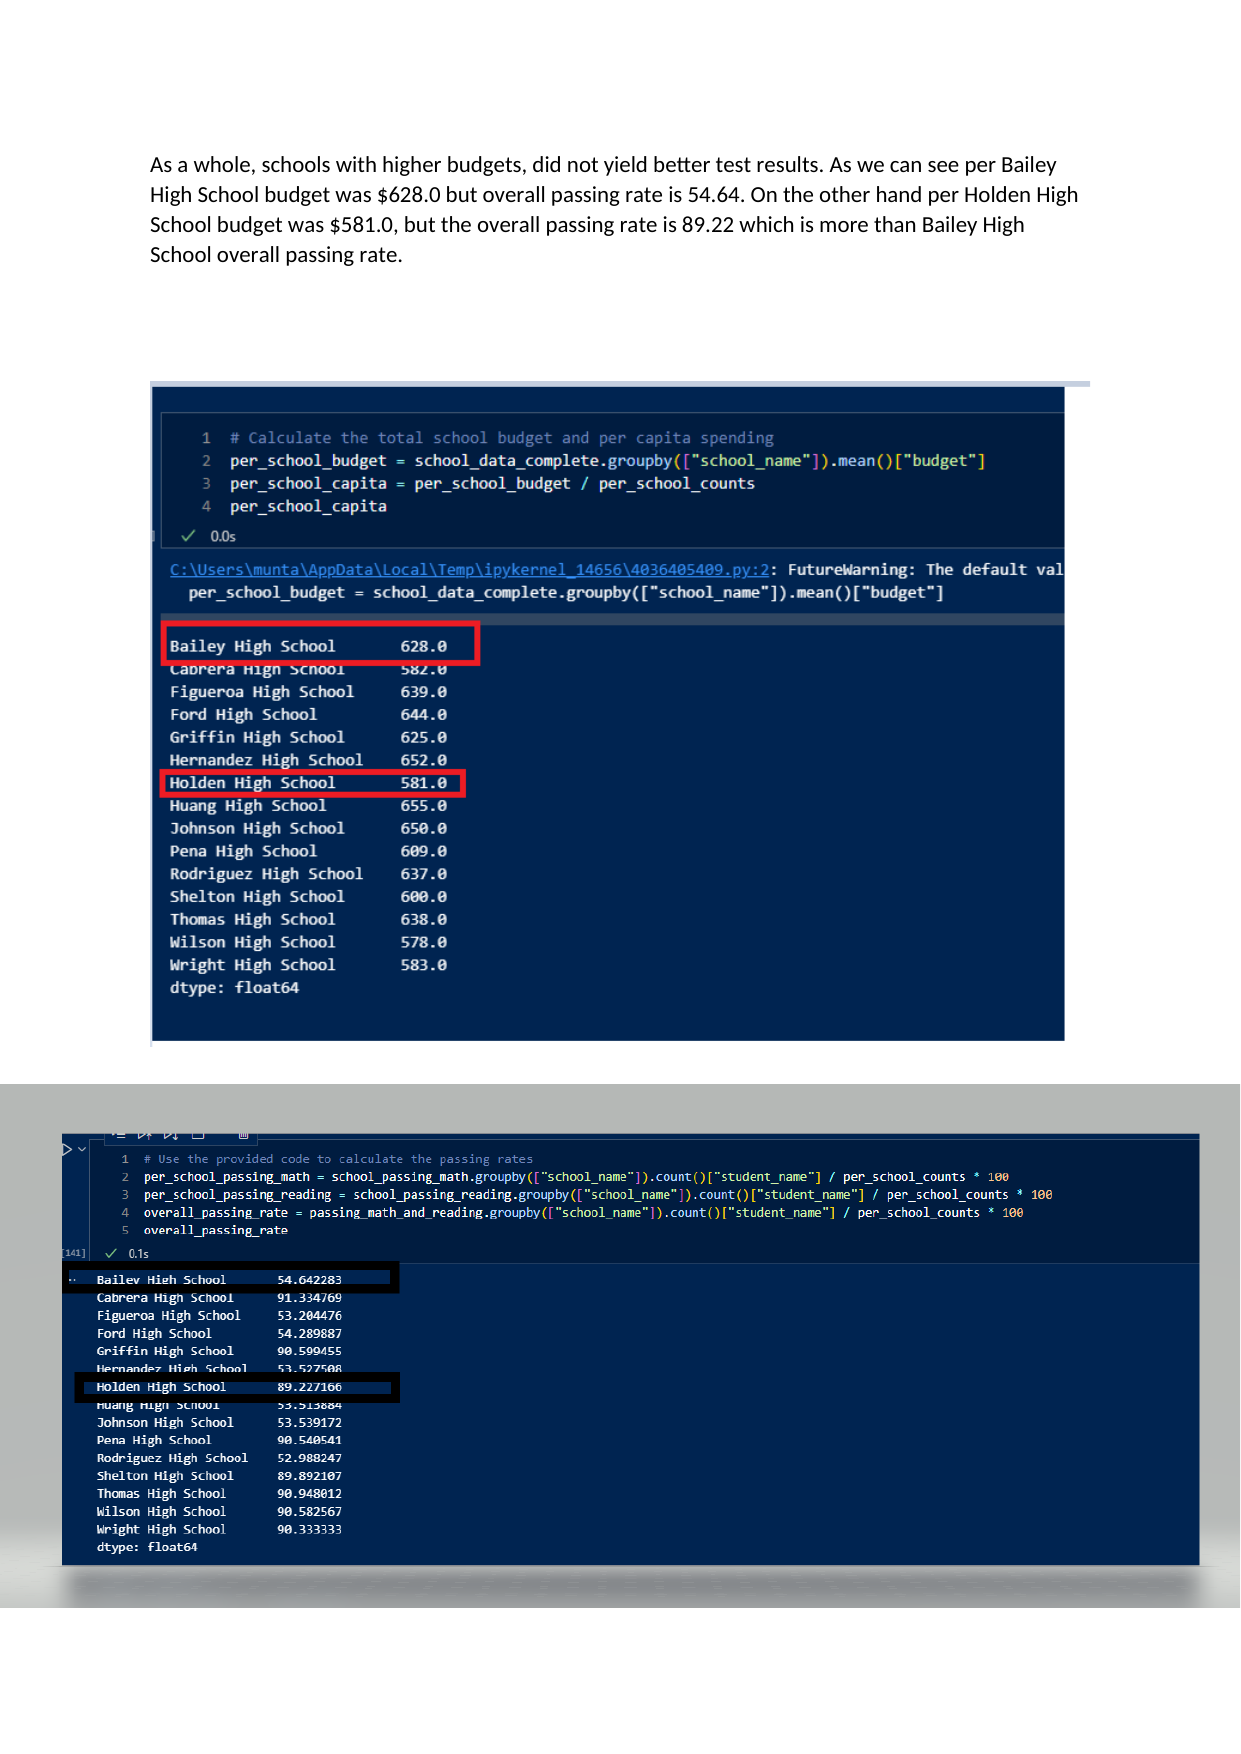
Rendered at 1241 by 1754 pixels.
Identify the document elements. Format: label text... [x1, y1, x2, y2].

text As a whole, schools with higher budgets, did not yield better test results. As we can see per Bailey High School budget was $628.0 but overall passing rate is 54.64. On the other hand per Holden High School budget was $581.0, but the overall passing rate is 89.22 which is more than Bailey High School overall passing rate. [150, 150, 1090, 269]
picture [150, 381, 1091, 1047]
picture [0, 1084, 1241, 1608]
